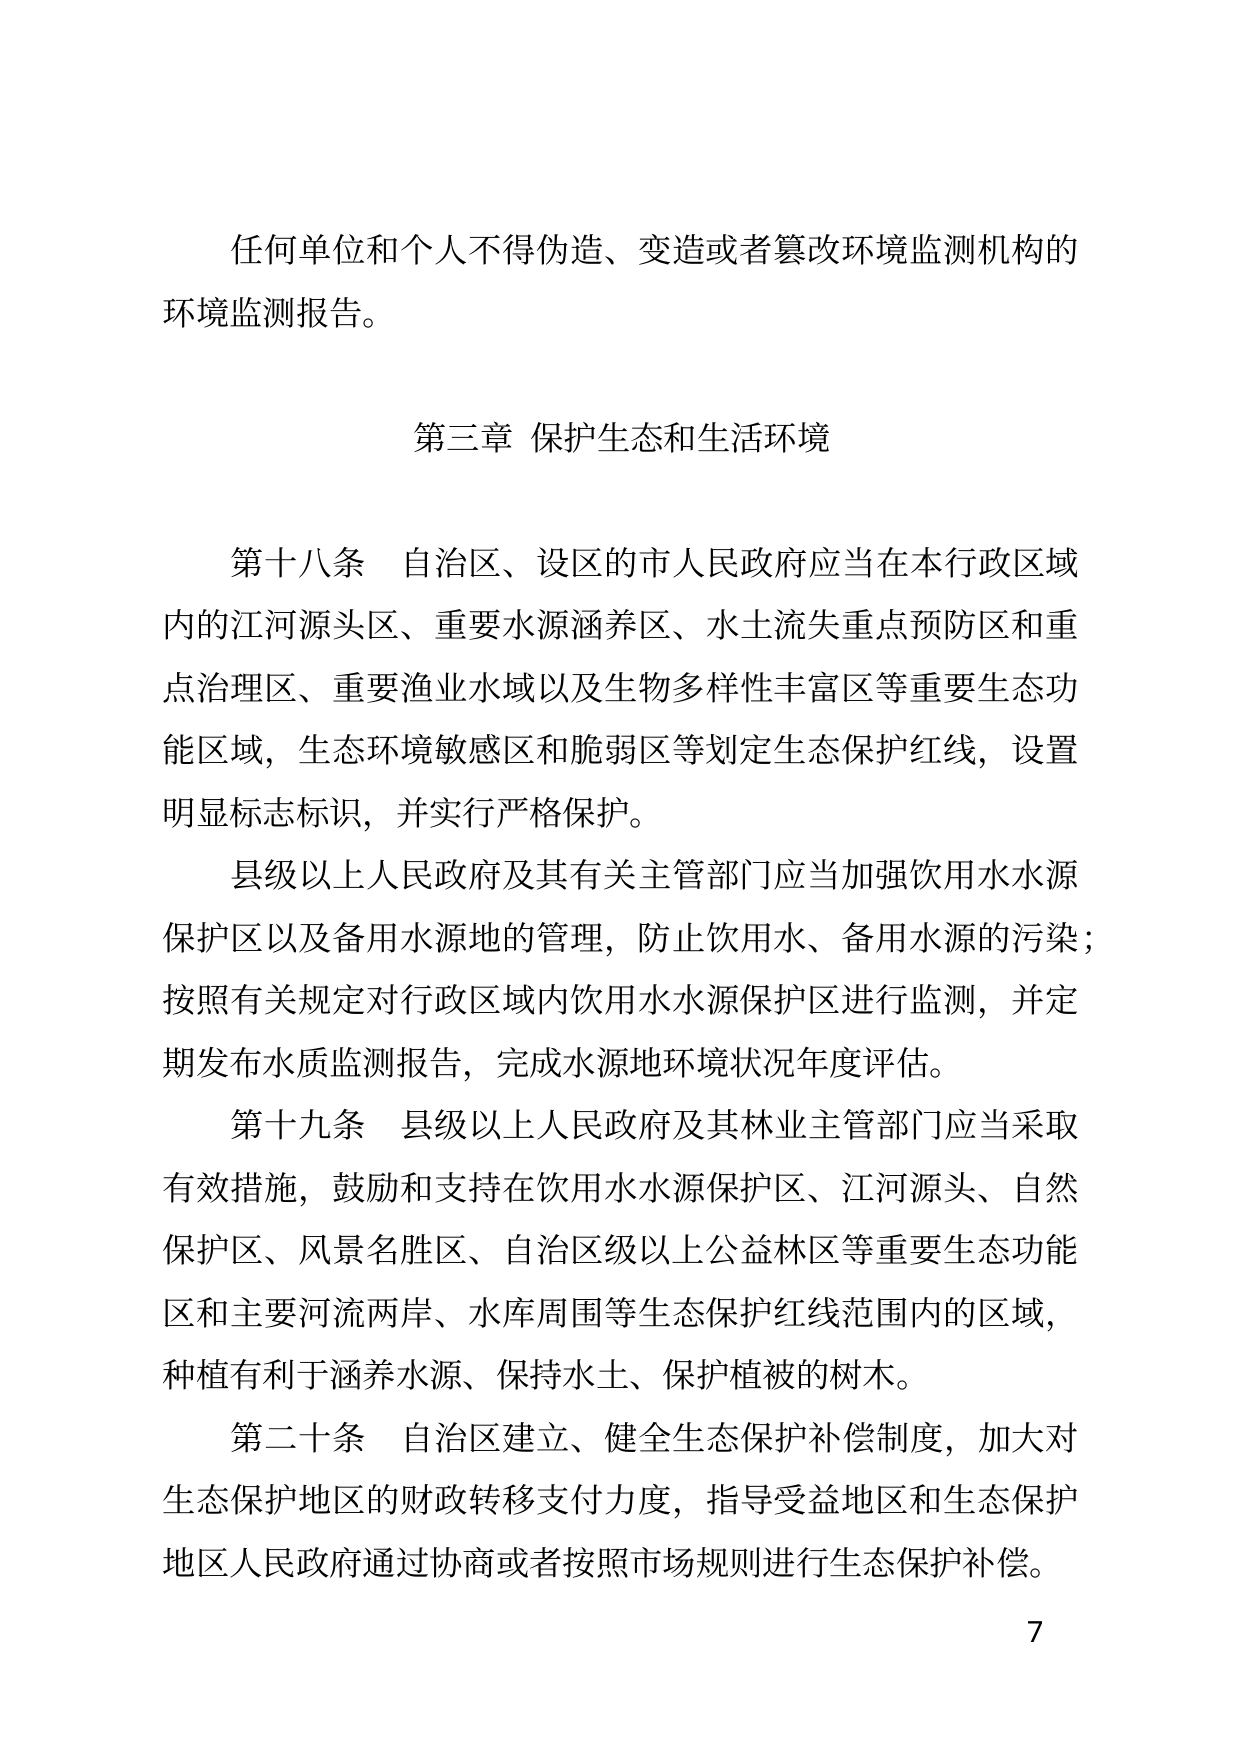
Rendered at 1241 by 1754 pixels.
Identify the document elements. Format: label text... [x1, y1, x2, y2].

text 县级以上人民政府及其有关主管部门应当加强饮用水水源保护区以及备用水源地的管理，防止饮用水、备用水源的污染；按照有关规定对行政区域内饮用水水源保护区进行监测，并定期发布水质监测报告，完成水源地环境状况年度评估。 [162, 838, 1081, 1088]
text 第十八条 自治区、设区的市人民政府应当在本行政区域内的江河源头区、重要水源涵养区、水土流失重点预防区和重点治理区、重要渔业水域以及生物多样性丰富区等重要生态功能区域，生态环境敏感区和脆弱区等划定生态保护红线，设置明显标志标识，并实行严格保护。 [162, 525, 1081, 838]
text 第十九条 县级以上人民政府及其林业主管部门应当采取有效措施，鼓励和支持在饮用水水源保护区、江河源头、自然保护区、风景名胜区、自治区级以上公益林区等重要生态功能区和主要河流两岸、水库周围等生态保护红线范围内的区域，种植有利于涵养水源、保持水土、保护植被的树木。 [162, 1088, 1081, 1400]
text 第三章 保护生态和生活环境 [162, 400, 1081, 463]
text 第二十条 自治区建立、健全生态保护补偿制度，加大对生态保护地区的财政转移支付力度，指导受益地区和生态保护地区人民政府通过协商或者按照市场规则进行生态保护补偿。 [162, 1400, 1081, 1588]
text 任何单位和个人不得伪造、变造或者篡改环境监测机构的环境监测报告。 [162, 213, 1081, 338]
